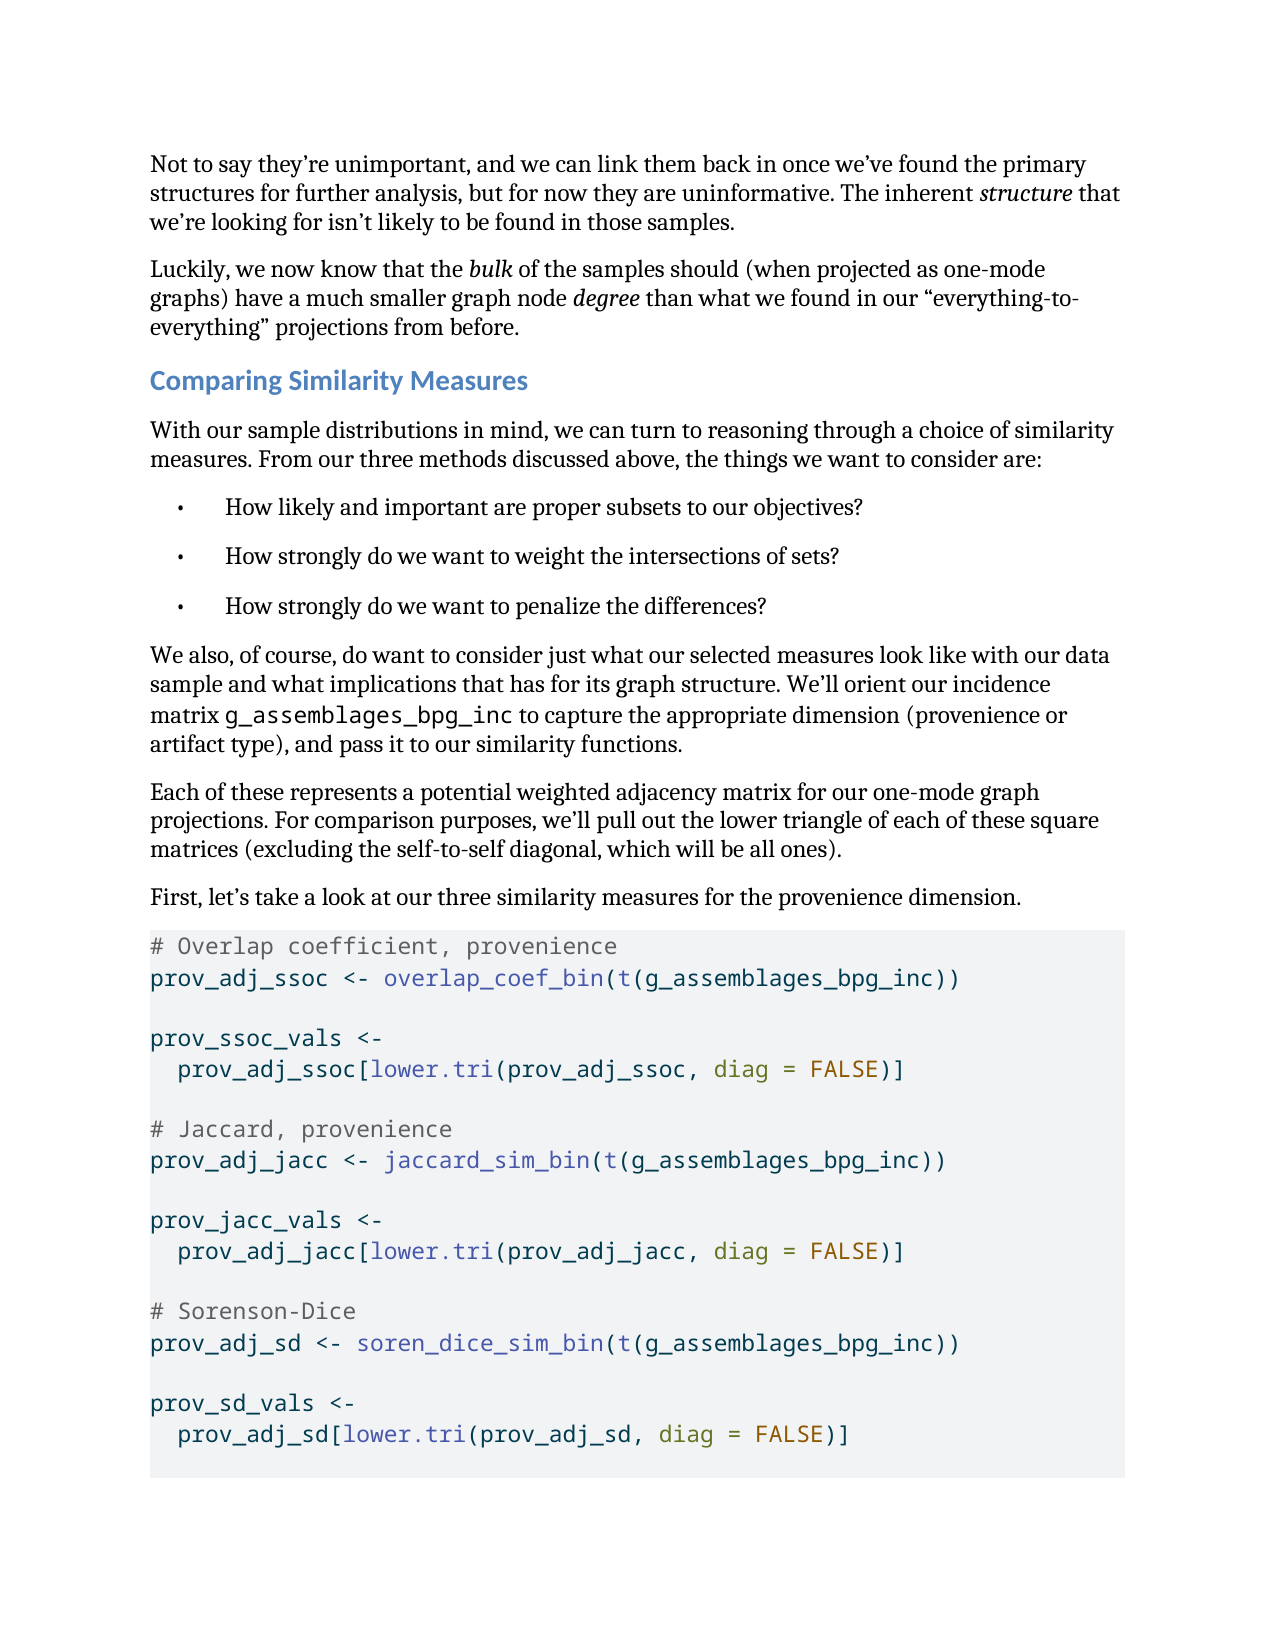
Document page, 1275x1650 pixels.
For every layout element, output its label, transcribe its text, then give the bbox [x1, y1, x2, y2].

list How likely and important are proper subsets to our objectives? [175, 493, 1125, 521]
text With our sample distributions in mind, we can turn to reasoning through a choice of similarity measures. From our three methods discussed above, the things we want to consider are: [150, 416, 1125, 474]
list How strongly do we want to penalize the differences? [175, 592, 1125, 621]
subtitle Comparing Similarity Measures [150, 362, 1125, 398]
text Each of these represents a potential weighted adjacency matrix for our one-mode graph projections. For comparison purposes, we’ll pull out the lower triangle of each of these square matrices (excluding the self-to-self diagonal, which will be all ones). [150, 778, 1125, 864]
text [150, 930, 1125, 1478]
text Not to say they’re unimportant, and we can link them back in once we’ve found the primary structures for further analysis, but for now they are uninformative. The inherent structure that we’re looking for isn’t likely to be found in those samples. [150, 150, 1125, 236]
text We also, of course, do want to consider just what our selected measures look like with our data sample and what implications that has for its graph structure. We’ll orient our incidence matrix g_assemblages_bpg_inc to capture the appropriate dimension (provenience or artifact type), and pass it to our similarity functions. [150, 641, 1125, 759]
list How strongly do we want to weight the intersections of sets? [175, 542, 1125, 571]
text First, let’s take a look at our three similarity measures for the provenience dimension. [150, 883, 1125, 911]
text Luckily, we now know that the bulk of the samples should (when projected as one-mode graphs) have a much smaller graph node degree than what we found in our “everything-to-everything” projections from before. [150, 255, 1125, 341]
